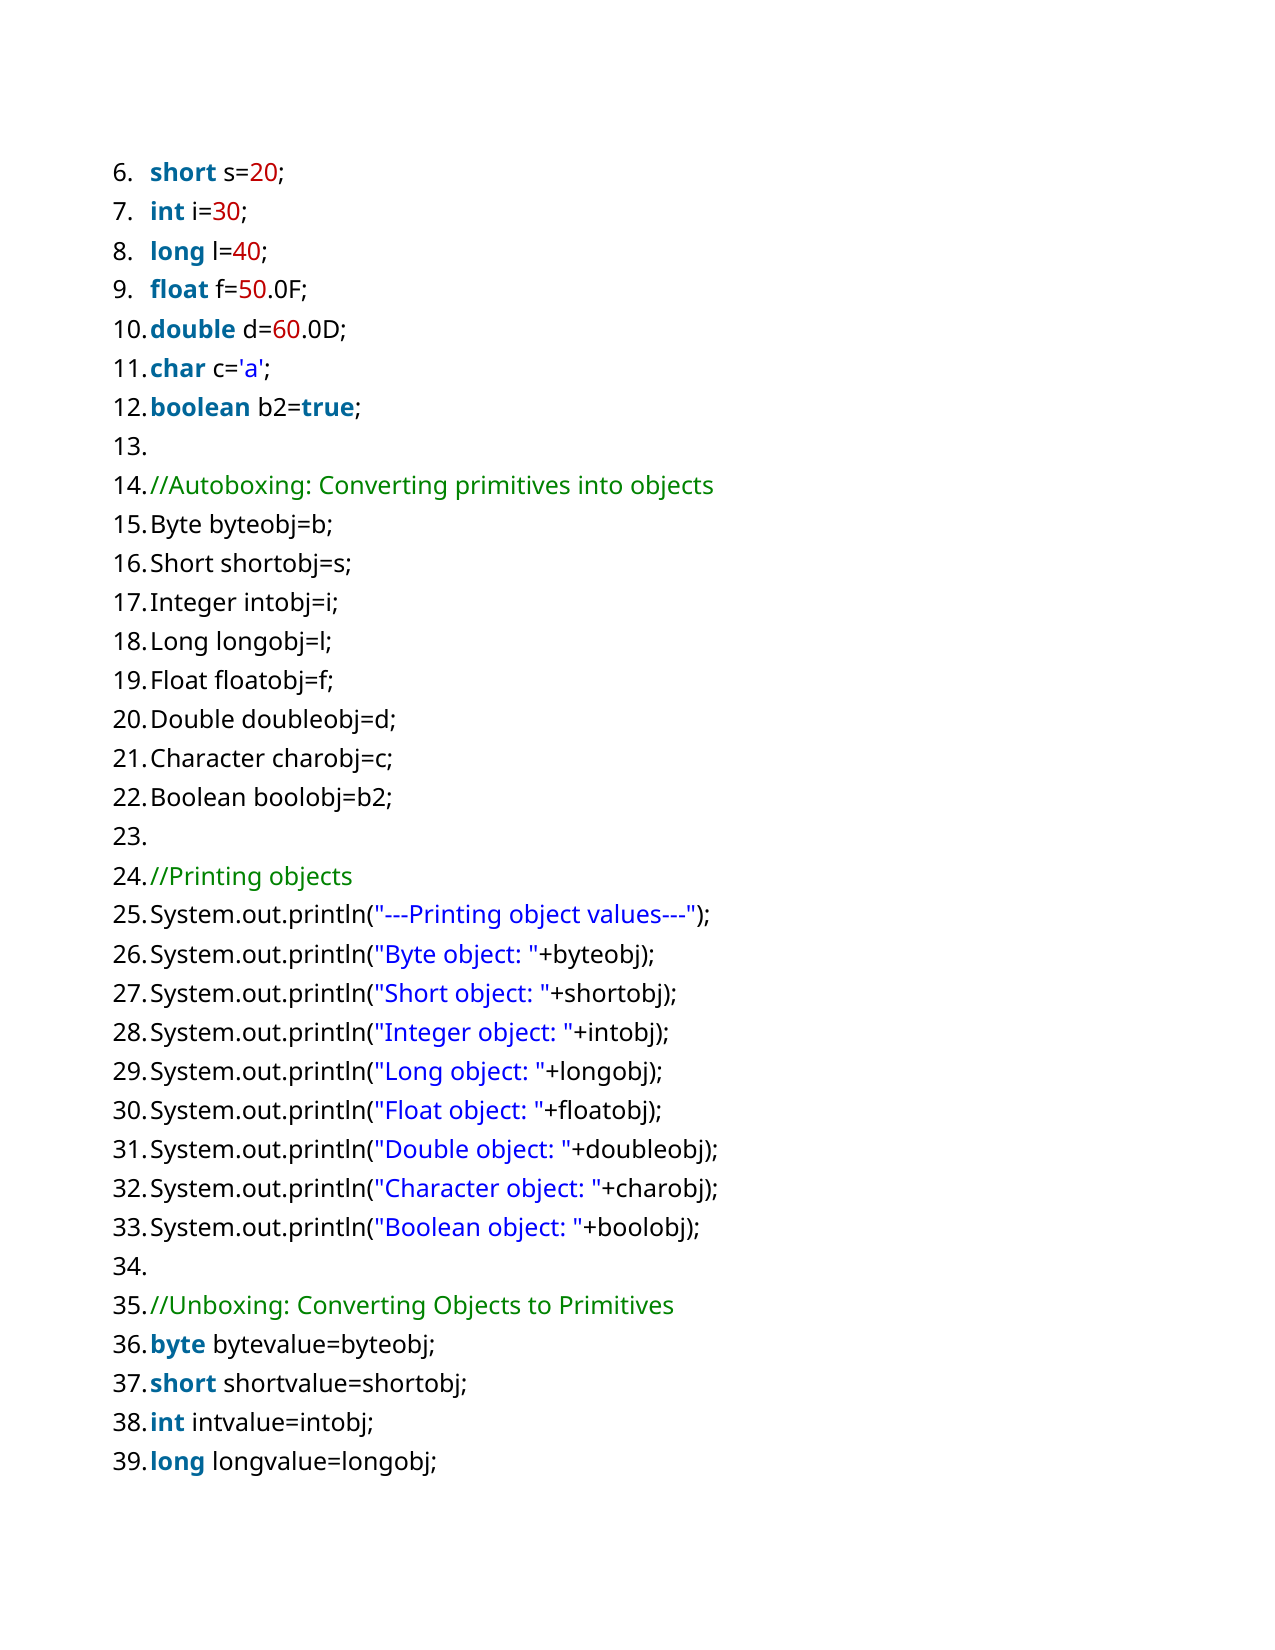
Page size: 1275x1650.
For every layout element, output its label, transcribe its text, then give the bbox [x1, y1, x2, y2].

list long longvalue=longobj; [112, 1439, 1125, 1478]
list Double doubleobj=d; [112, 697, 1125, 736]
list byte bytevalue=byteobj; [112, 1322, 1125, 1361]
list System.out.println("Boolean object: "+boolobj); [112, 1205, 1125, 1244]
list Float floatobj=f; [112, 658, 1125, 697]
list //Autoboxing: Converting primitives into objects [112, 462, 1125, 502]
list System.out.println("Long object: "+longobj); [112, 1048, 1125, 1087]
list //Printing objects [112, 853, 1125, 892]
list Integer intobj=i; [112, 580, 1125, 619]
list int intvalue=intobj; [112, 1400, 1125, 1439]
list System.out.println("Float object: "+floatobj); [112, 1087, 1125, 1127]
list System.out.println("---Printing object values---"); [112, 892, 1125, 931]
list short shortvalue=shortobj; [112, 1361, 1125, 1400]
list int i=30; [112, 189, 1125, 228]
list char c='a'; [112, 345, 1125, 384]
list System.out.println("Double object: "+doubleobj); [112, 1127, 1125, 1166]
list Long longobj=l; [112, 619, 1125, 658]
list float f=50.0F; [112, 267, 1125, 306]
list Byte byteobj=b; [112, 502, 1125, 541]
list long l=40; [112, 228, 1125, 267]
list System.out.println("Character object: "+charobj); [112, 1166, 1125, 1205]
list System.out.println("Integer object: "+intobj); [112, 1009, 1125, 1048]
list double d=60.0D; [112, 306, 1125, 345]
list boolean b2=true; [112, 384, 1125, 423]
list System.out.println("Short object: "+shortobj); [112, 970, 1125, 1009]
list Short shortobj=s; [112, 541, 1125, 580]
list short s=20; [112, 150, 1125, 189]
list //Unboxing: Converting Objects to Primitives [112, 1283, 1125, 1322]
list System.out.println("Byte object: "+byteobj); [112, 931, 1125, 970]
list Character charobj=c; [112, 736, 1125, 775]
list Boolean boolobj=b2; [112, 775, 1125, 814]
